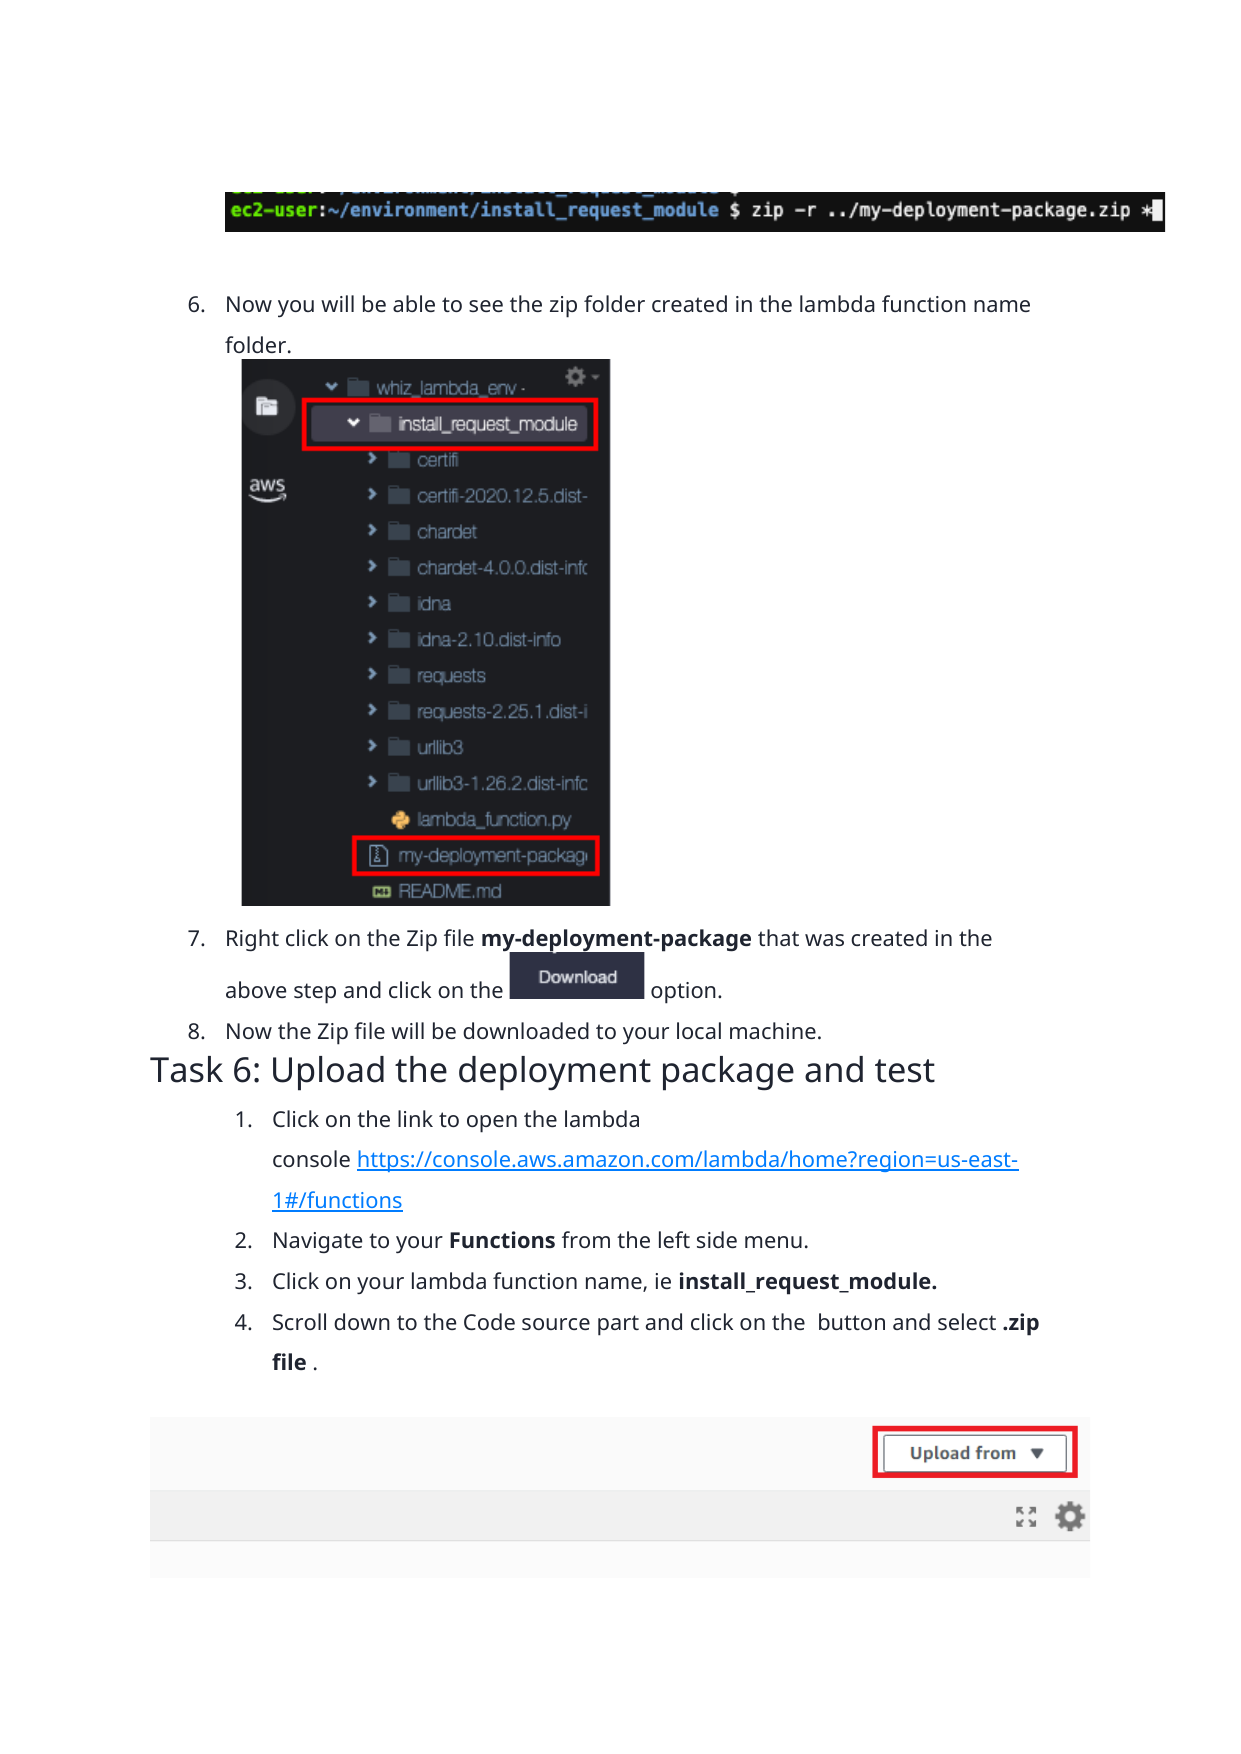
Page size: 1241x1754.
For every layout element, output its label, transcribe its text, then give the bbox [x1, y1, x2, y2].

list Navigate to your Functions from the left side menu. [234, 1214, 1043, 1255]
picture [241, 359, 611, 906]
text Task 6: Upload the deployment package and test [150, 1046, 1090, 1093]
list Now the Zip file will be downloaded to your local machine. [187, 1005, 1043, 1046]
list Now you will be able to see the zip folder created in the lambda function name folder. [187, 278, 1043, 359]
picture [150, 1417, 1091, 1579]
picture [509, 952, 645, 999]
list Click on your lambda function name, ie install_request_module. [234, 1255, 1043, 1296]
list Click on the link to open the lambda console https://console.aws.amazon.com/lambda/home?region=us-east-1#/functions [234, 1093, 1043, 1214]
list Scroll down to the Code source part and click on the button and select .zip file . [234, 1296, 1043, 1377]
list Right click on the Zip file my-deployment-package that was created in the above step and click on the option. [187, 912, 1043, 1005]
picture [225, 192, 1166, 232]
